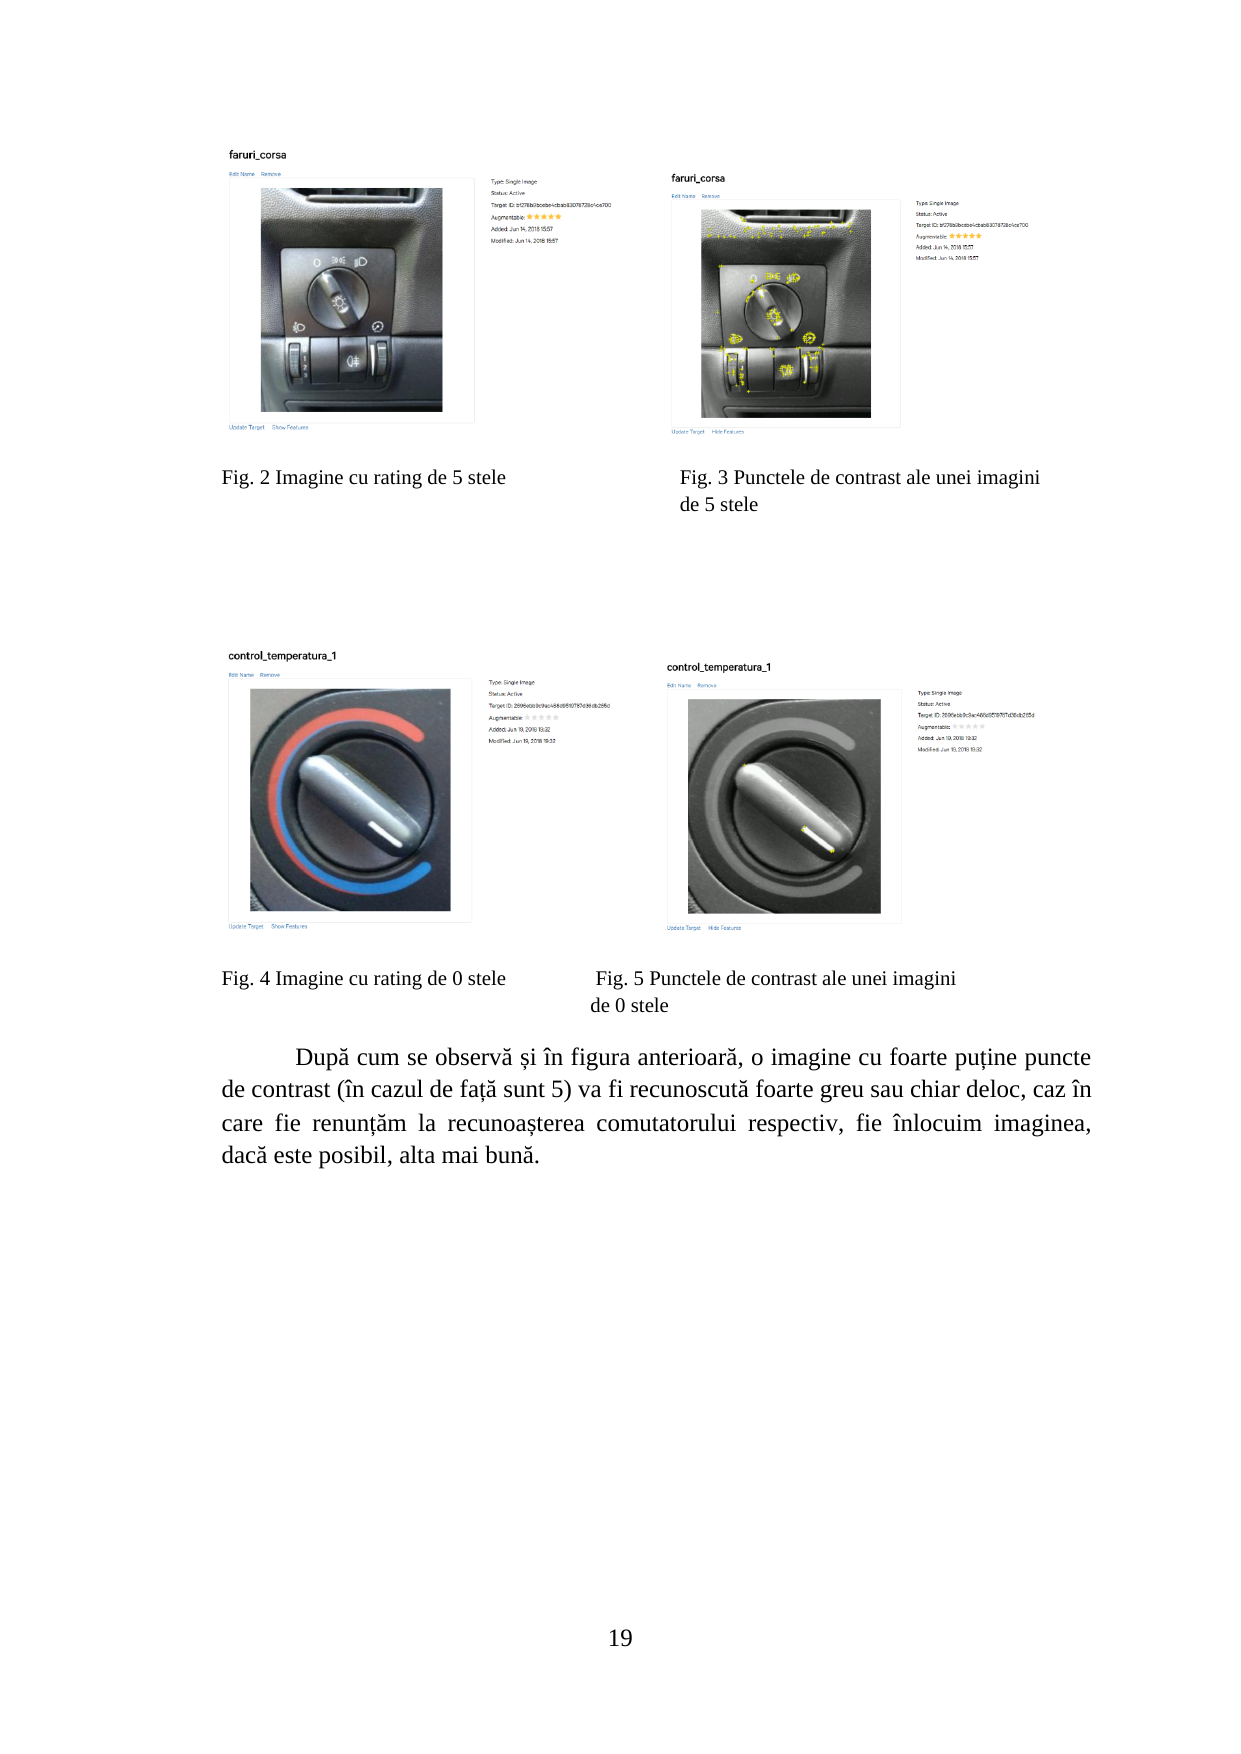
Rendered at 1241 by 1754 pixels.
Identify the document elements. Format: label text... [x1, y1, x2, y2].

text După cum se observă și în figura anterioară, o imagine cu foarte puține puncte de contrast (în cazul de față sunt 5) va fi recunoscută foarte greu sau chiar deloc, caz în care fie renunțăm la recunoașterea comutatorului respectiv, fie înlocuim imaginea, dacă este posibil, alta mai bună. [221, 1042, 1093, 1169]
picture [663, 171, 1050, 440]
picture [663, 659, 1050, 941]
picture [221, 147, 628, 440]
text Fig. 4 Imagine cu rating de 0 stele Fig. 5 Punctele de contrast ale unei imagini de 0 stele [221, 966, 1093, 1017]
picture [221, 648, 650, 941]
text Fig. 2 Imagine cu rating de 5 stele Fig. 3 Punctele de contrast ale unei imagini de 5 stele [221, 465, 1093, 516]
